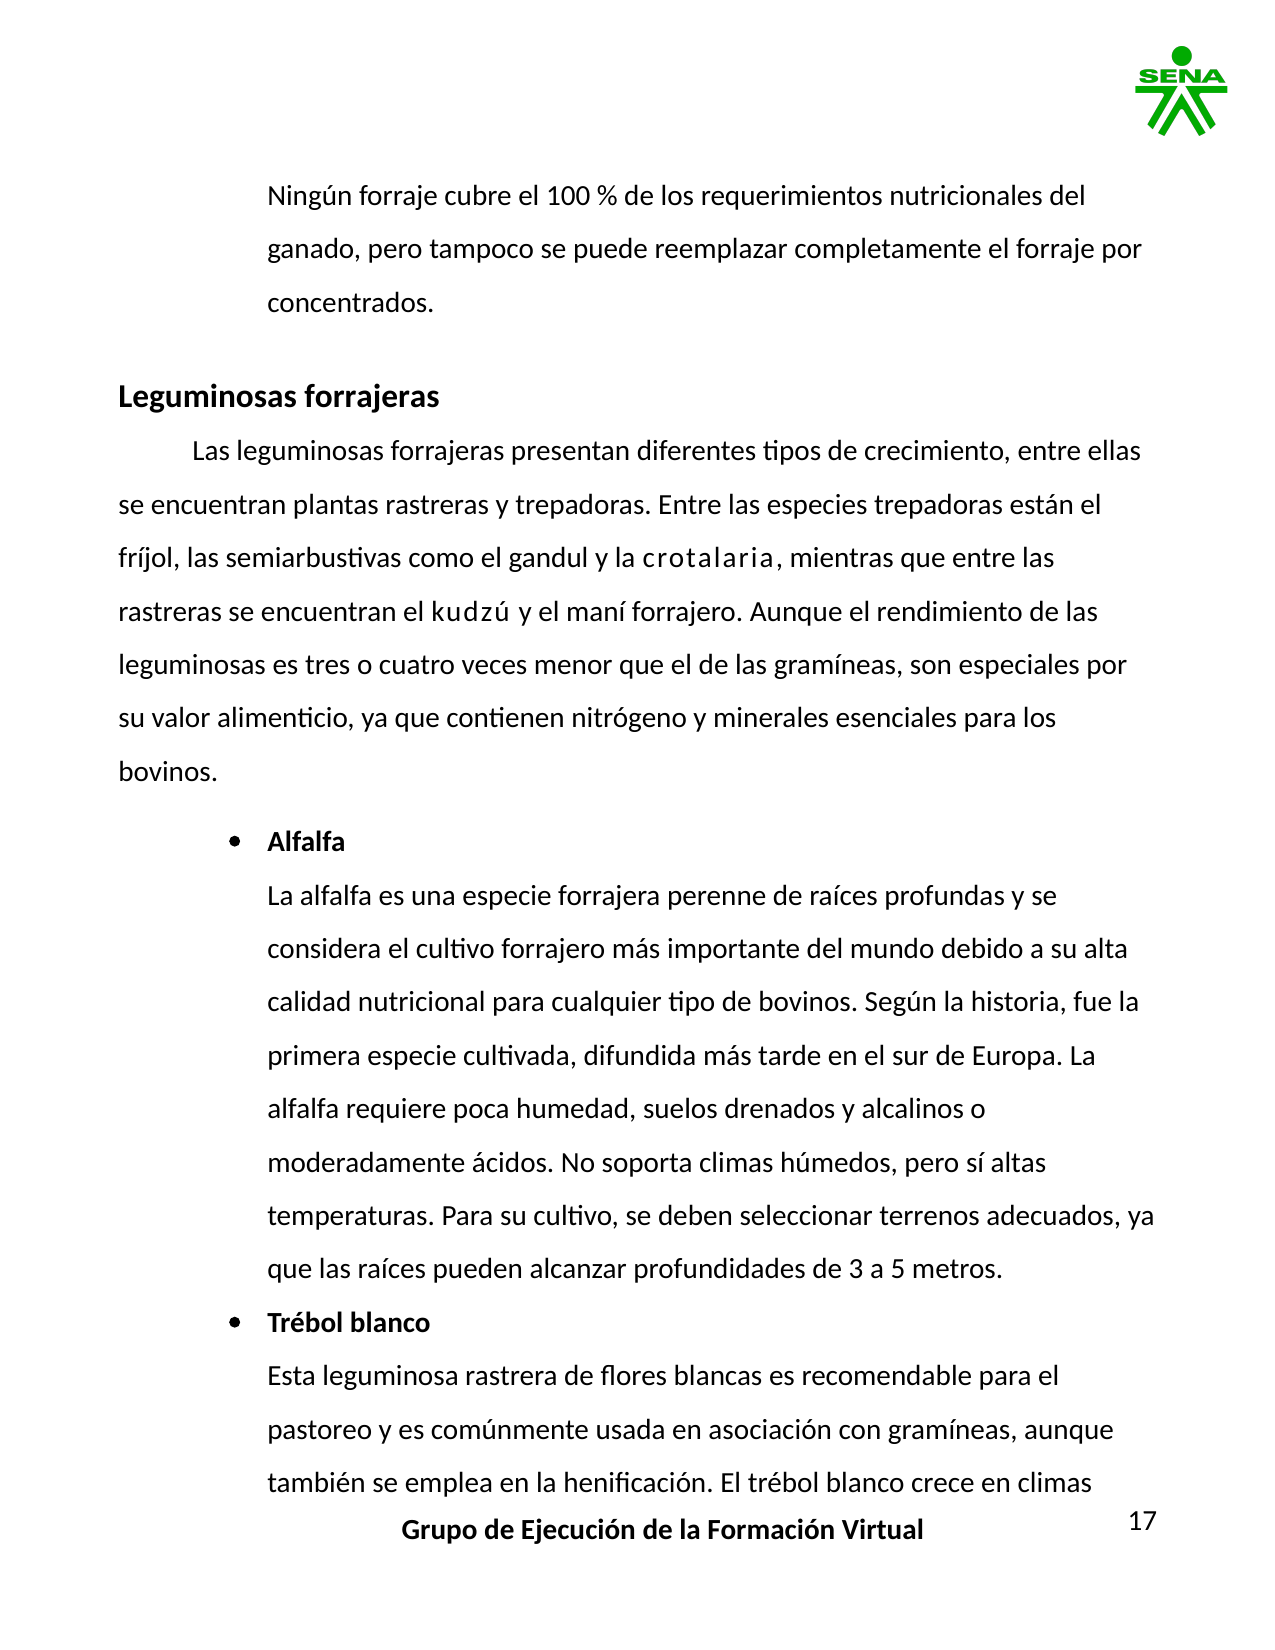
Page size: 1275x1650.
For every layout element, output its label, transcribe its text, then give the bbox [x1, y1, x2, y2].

subtitle Leguminosas forrajeras [118, 375, 1157, 416]
list Trébol blanco [229, 1304, 1157, 1340]
list La alfalfa es una especie forrajera perenne de raíces profundas y se considera el cultivo forrajero más importante del mundo debido a su alta calidad nutricional para cualquier tipo de bovinos. Según la historia, fue la primera especie cultivada, difundida más tarde en el sur de Europa. La alfalfa requiere poca humedad, suelos drenados y alcalinos o moderadamente ácidos. No soporta climas húmedos, pero sí altas temperaturas. Para su cultivo, se deben seleccionar terrenos adecuados, ya que las raíces pueden alcanzar profundidades de 3 a 5 metros. [267, 877, 1157, 1286]
text Las leguminosas forrajeras presentan diferentes tipos de crecimiento, entre ellas se encuentran plantas rastreras y trepadoras. Entre las especies trepadoras están el fríjol, las semiarbustivas como el gandul y la crotalaria, mientras que entre las rastreras se encuentran el kudzú y el maní forrajero. Aunque el rendimiento de las leguminosas es tres o cuatro veces menor que el de las gramíneas, son especiales por su valor alimenticio, ya que contienen nitrógeno y minerales esenciales para los bovinos. [118, 432, 1157, 789]
picture [1135, 46, 1228, 136]
list Ningún forraje cubre el 100 % de los requerimientos nutricionales del ganado, pero tampoco se puede reemplazar completamente el forraje por concentrados. [267, 177, 1157, 320]
list Alfalfa [229, 823, 1157, 859]
